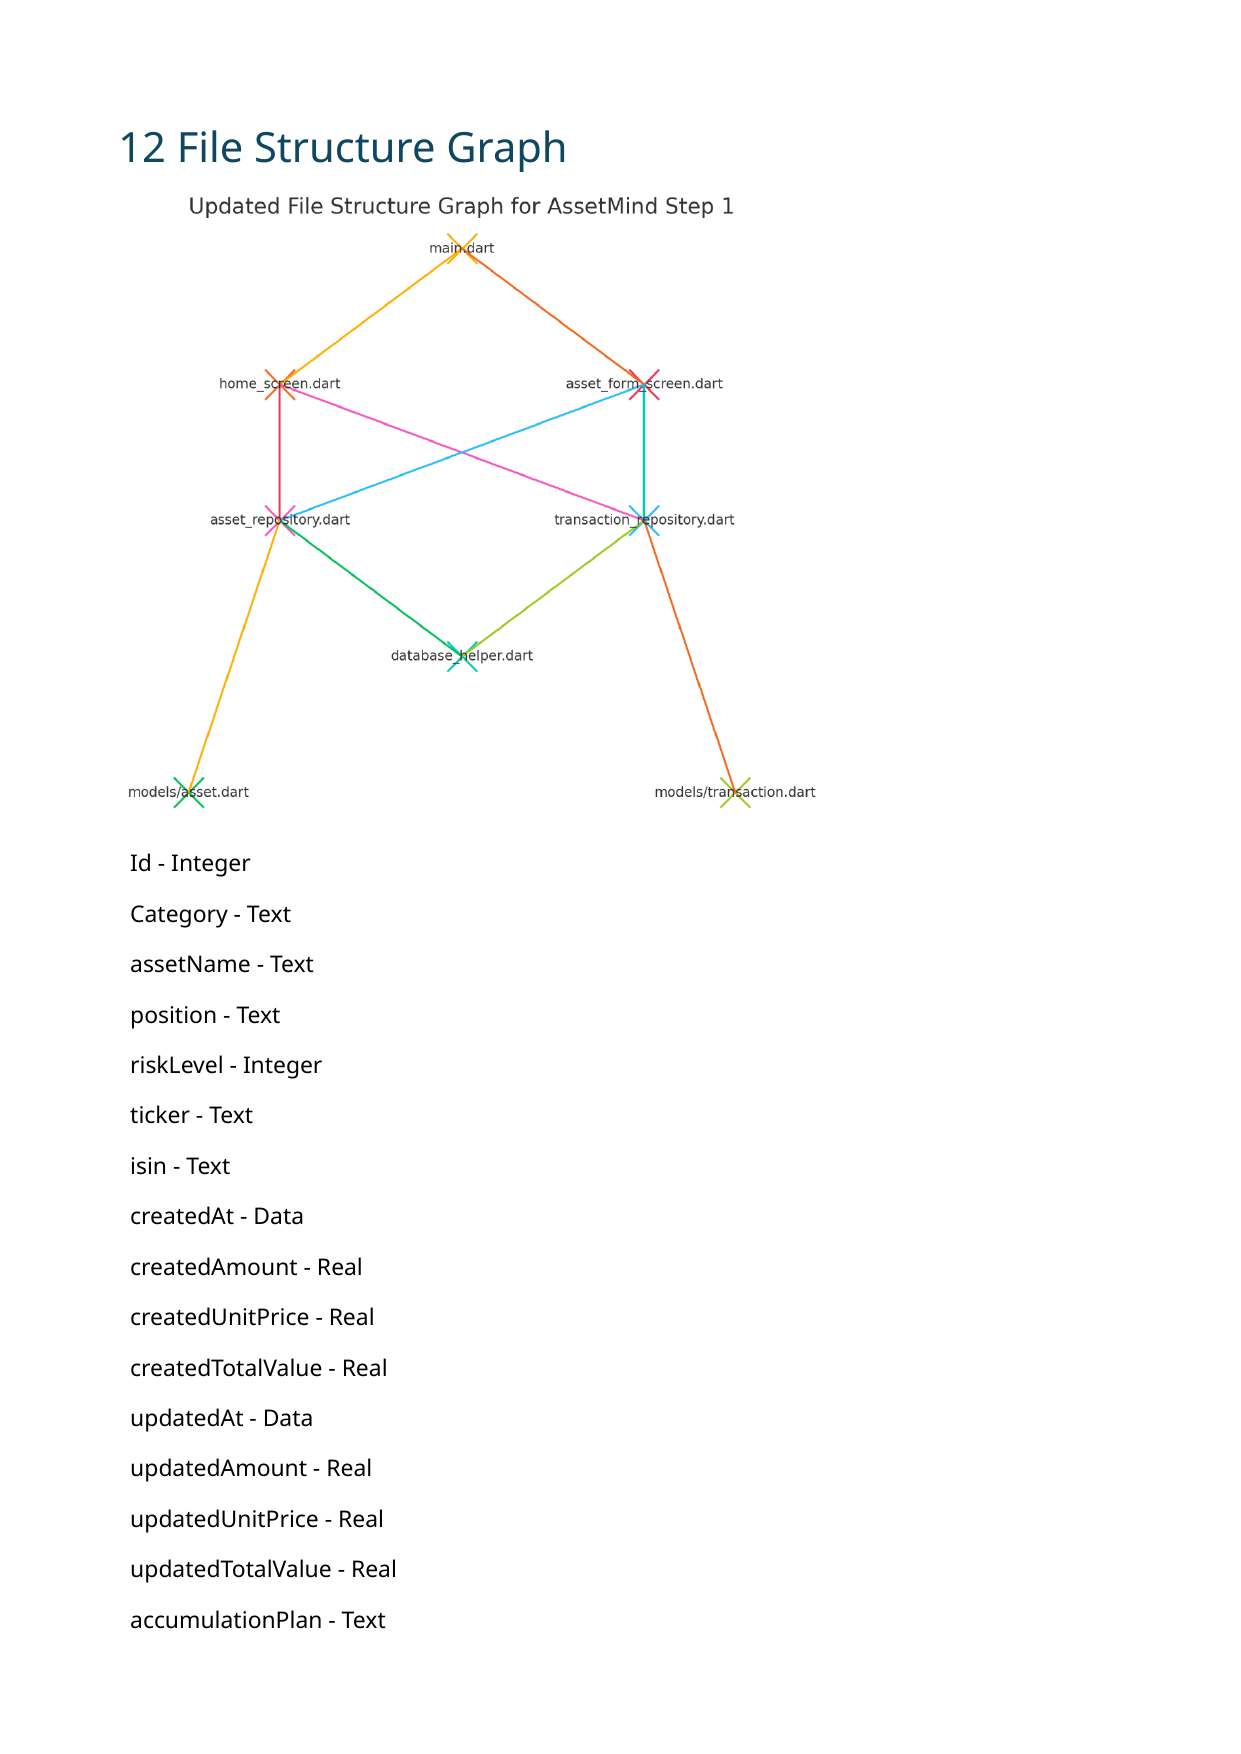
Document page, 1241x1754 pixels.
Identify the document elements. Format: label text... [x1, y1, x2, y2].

text Id - Integer [118, 847, 1122, 878]
text updatedAmount - Real [118, 1452, 1122, 1483]
text updatedUnitPrice - Real [118, 1503, 1122, 1534]
text Category - Text [118, 898, 1122, 929]
text riskLevel - Integer [118, 1049, 1122, 1080]
text assetName - Text [118, 948, 1122, 979]
text ticker - Text [118, 1099, 1122, 1131]
subtitle 12 File Structure Graph [118, 118, 1122, 175]
text accumulationPlan - Text [118, 1603, 1122, 1635]
text createdUnitPrice - Real [118, 1301, 1122, 1332]
text position - Text [118, 998, 1122, 1030]
text createdAt - Data [118, 1200, 1122, 1231]
text createdAmount - Real [118, 1251, 1122, 1282]
text updatedAt - Data [118, 1402, 1122, 1433]
text updatedTotalValue - Real [118, 1553, 1122, 1584]
picture [118, 187, 825, 829]
text isin - Text [118, 1150, 1122, 1181]
text createdTotalValue - Real [118, 1351, 1122, 1383]
